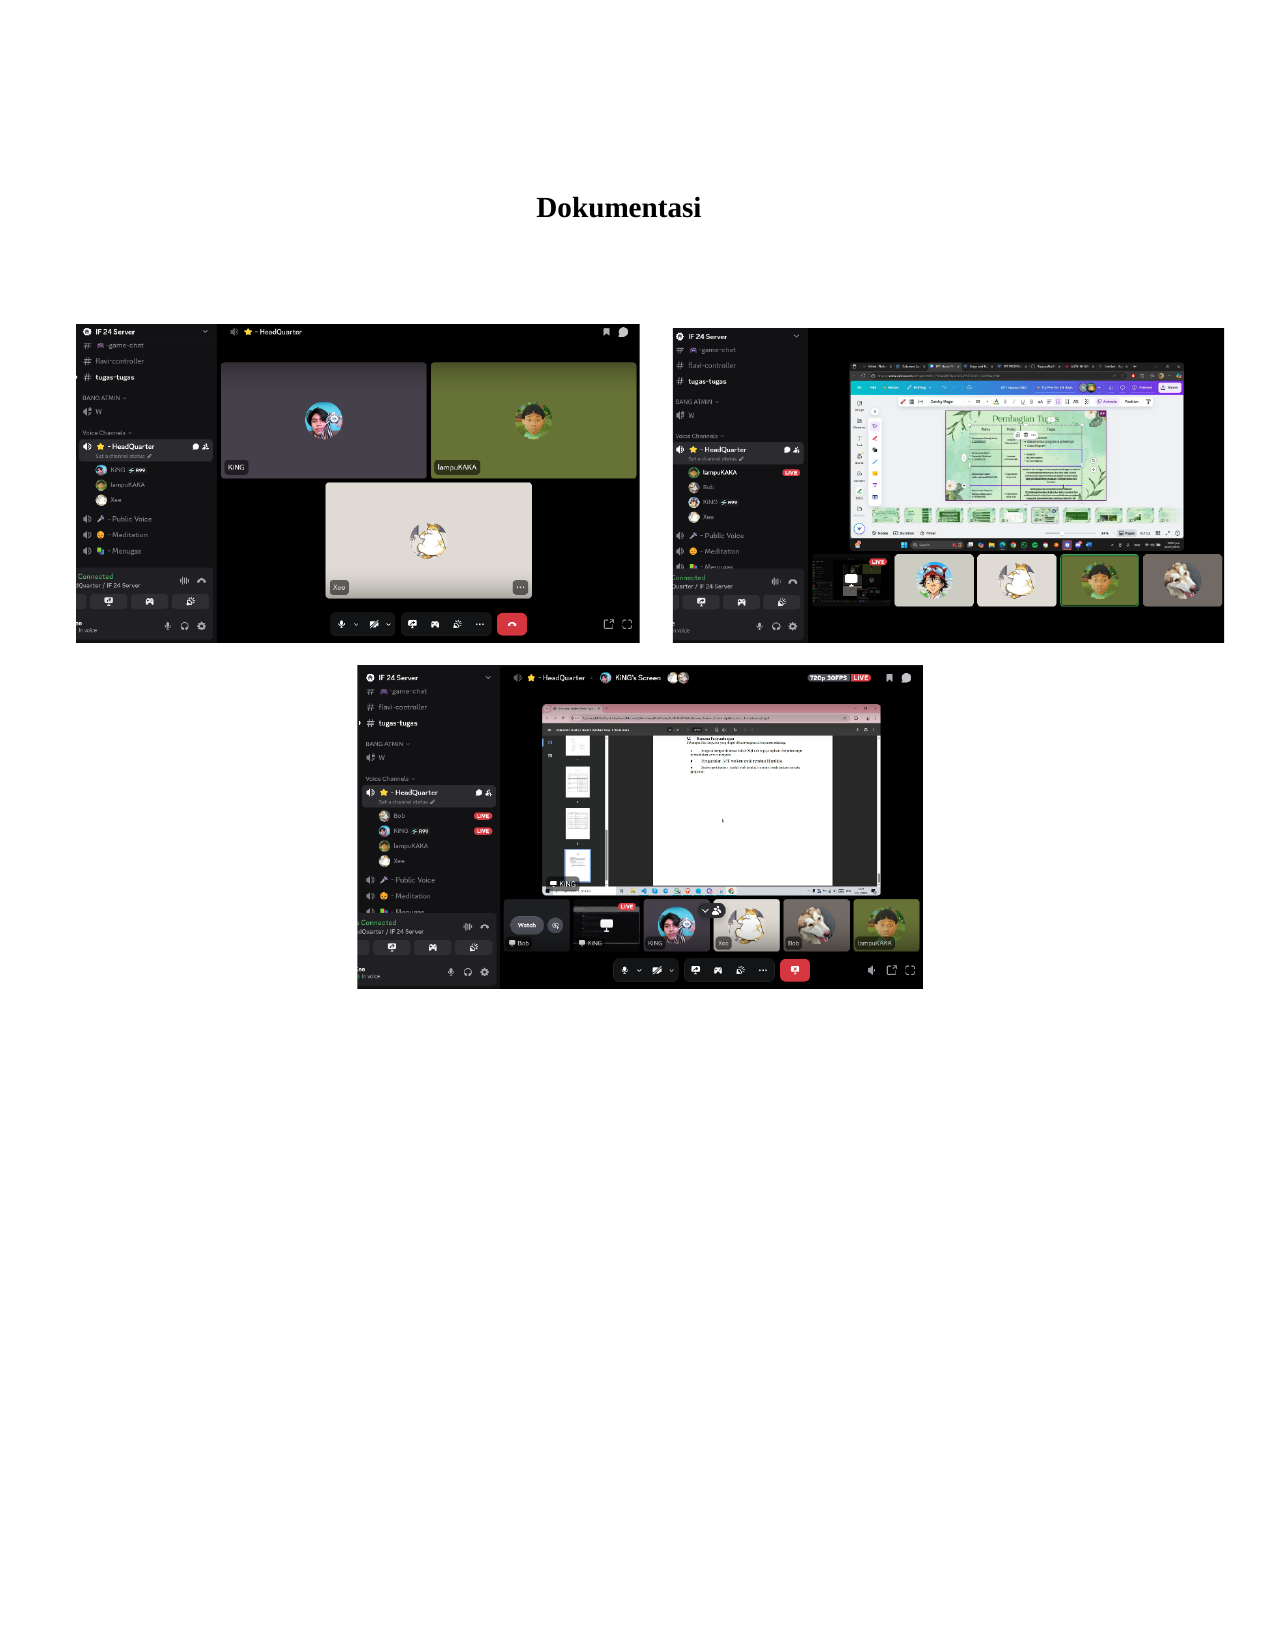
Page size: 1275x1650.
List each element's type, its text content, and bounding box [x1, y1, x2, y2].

picture [357, 665, 923, 989]
picture [76, 324, 640, 643]
text Dokumentasi [75, 190, 1162, 223]
picture [672, 328, 1225, 643]
